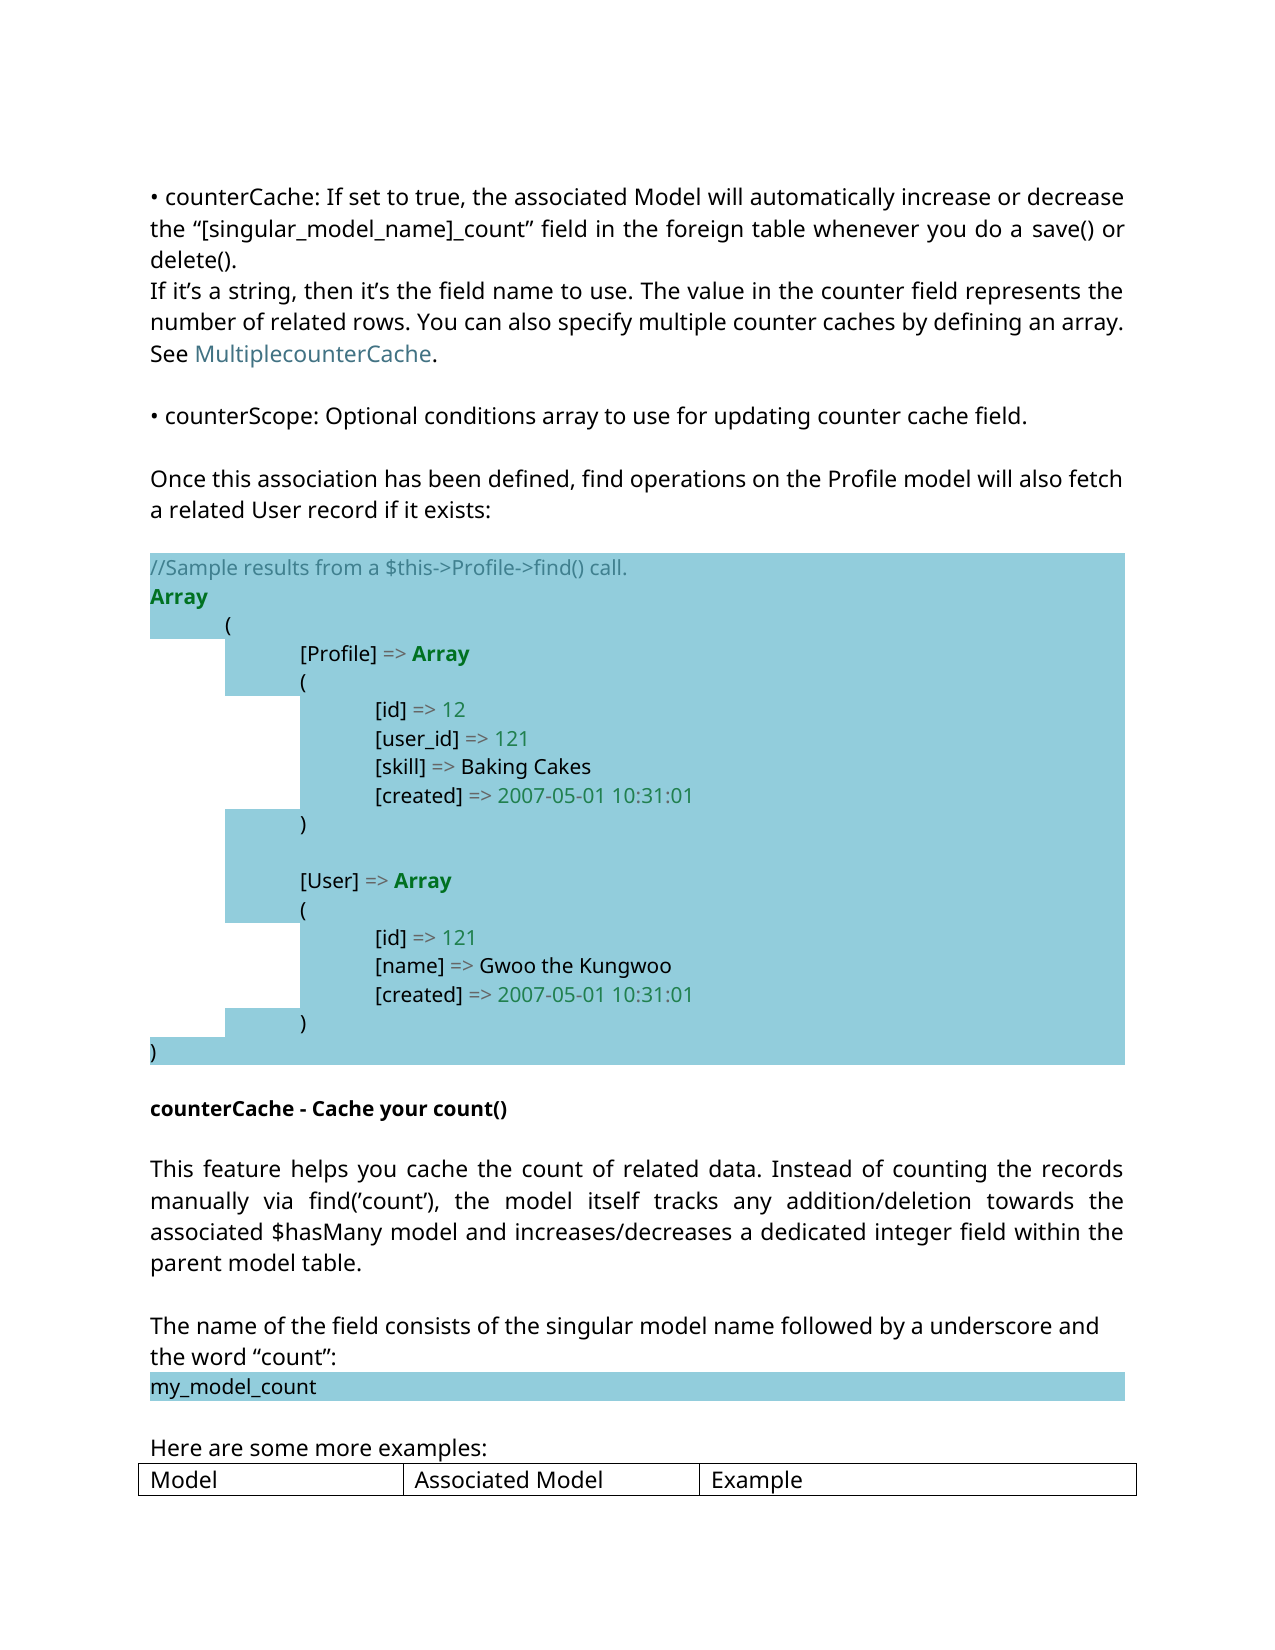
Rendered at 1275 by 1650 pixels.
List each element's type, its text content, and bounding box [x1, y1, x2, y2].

text //Sample results from a $this->Profile->find() call. [150, 553, 1125, 582]
text [user_id] => 121 [300, 724, 1125, 752]
text ) [225, 1008, 1125, 1037]
text [created] => 2007-05-01 10:31:01 [300, 781, 1125, 809]
table_header Associated Model [404, 1464, 699, 1495]
text [id] => 121 [300, 923, 1125, 952]
text Once this association has been defined, find operations on the Profile model will also fetch a related User record if it exists: [150, 462, 1125, 525]
text [id] => 12 [300, 696, 1125, 724]
text ) [150, 1037, 1125, 1065]
text ( [150, 610, 1125, 639]
text [skill] => Baking Cakes [300, 752, 1125, 781]
text [name] => Gwoo the Kungwoo [300, 952, 1125, 980]
text ( [225, 895, 1125, 923]
text If it’s a string, then it’s the field name to use. The value in the counter field represents the number of related rows. You can also specify multiple counter caches by defining an array. See MultiplecounterCache. [150, 275, 1125, 369]
text • counterScope: Optional conditions array to use for updating counter cache field. [150, 400, 1125, 431]
table_header Model [139, 1464, 403, 1495]
text This feature helps you cache the count of related data. Instead of counting the records manually via find(’count’), the model itself tracks any addition/deletion towards the associated $hasMany model and increases/decreases a dedicated integer field within the parent model table. [150, 1153, 1125, 1278]
text Array [150, 582, 1125, 610]
text ) [225, 809, 1125, 838]
text • counterCache: If set to true, the associated Model will automatically increase or decrease the “[singular_model_name]_count” field in the foreign table whenever you do a save() or delete(). [150, 181, 1125, 275]
text Here are some more examples: [150, 1432, 1125, 1463]
text counterCache - Cache your count() [150, 1094, 1125, 1122]
text The name of the field consists of the singular model name followed by a underscore and the word “count”: [150, 1310, 1125, 1372]
text [User] => Array [225, 866, 1125, 895]
table_header Example [700, 1464, 1136, 1495]
text ( [225, 667, 1125, 696]
text [created] => 2007-05-01 10:31:01 [300, 980, 1125, 1008]
text [Profile] => Array [225, 639, 1125, 667]
text my_model_count [150, 1372, 1125, 1401]
